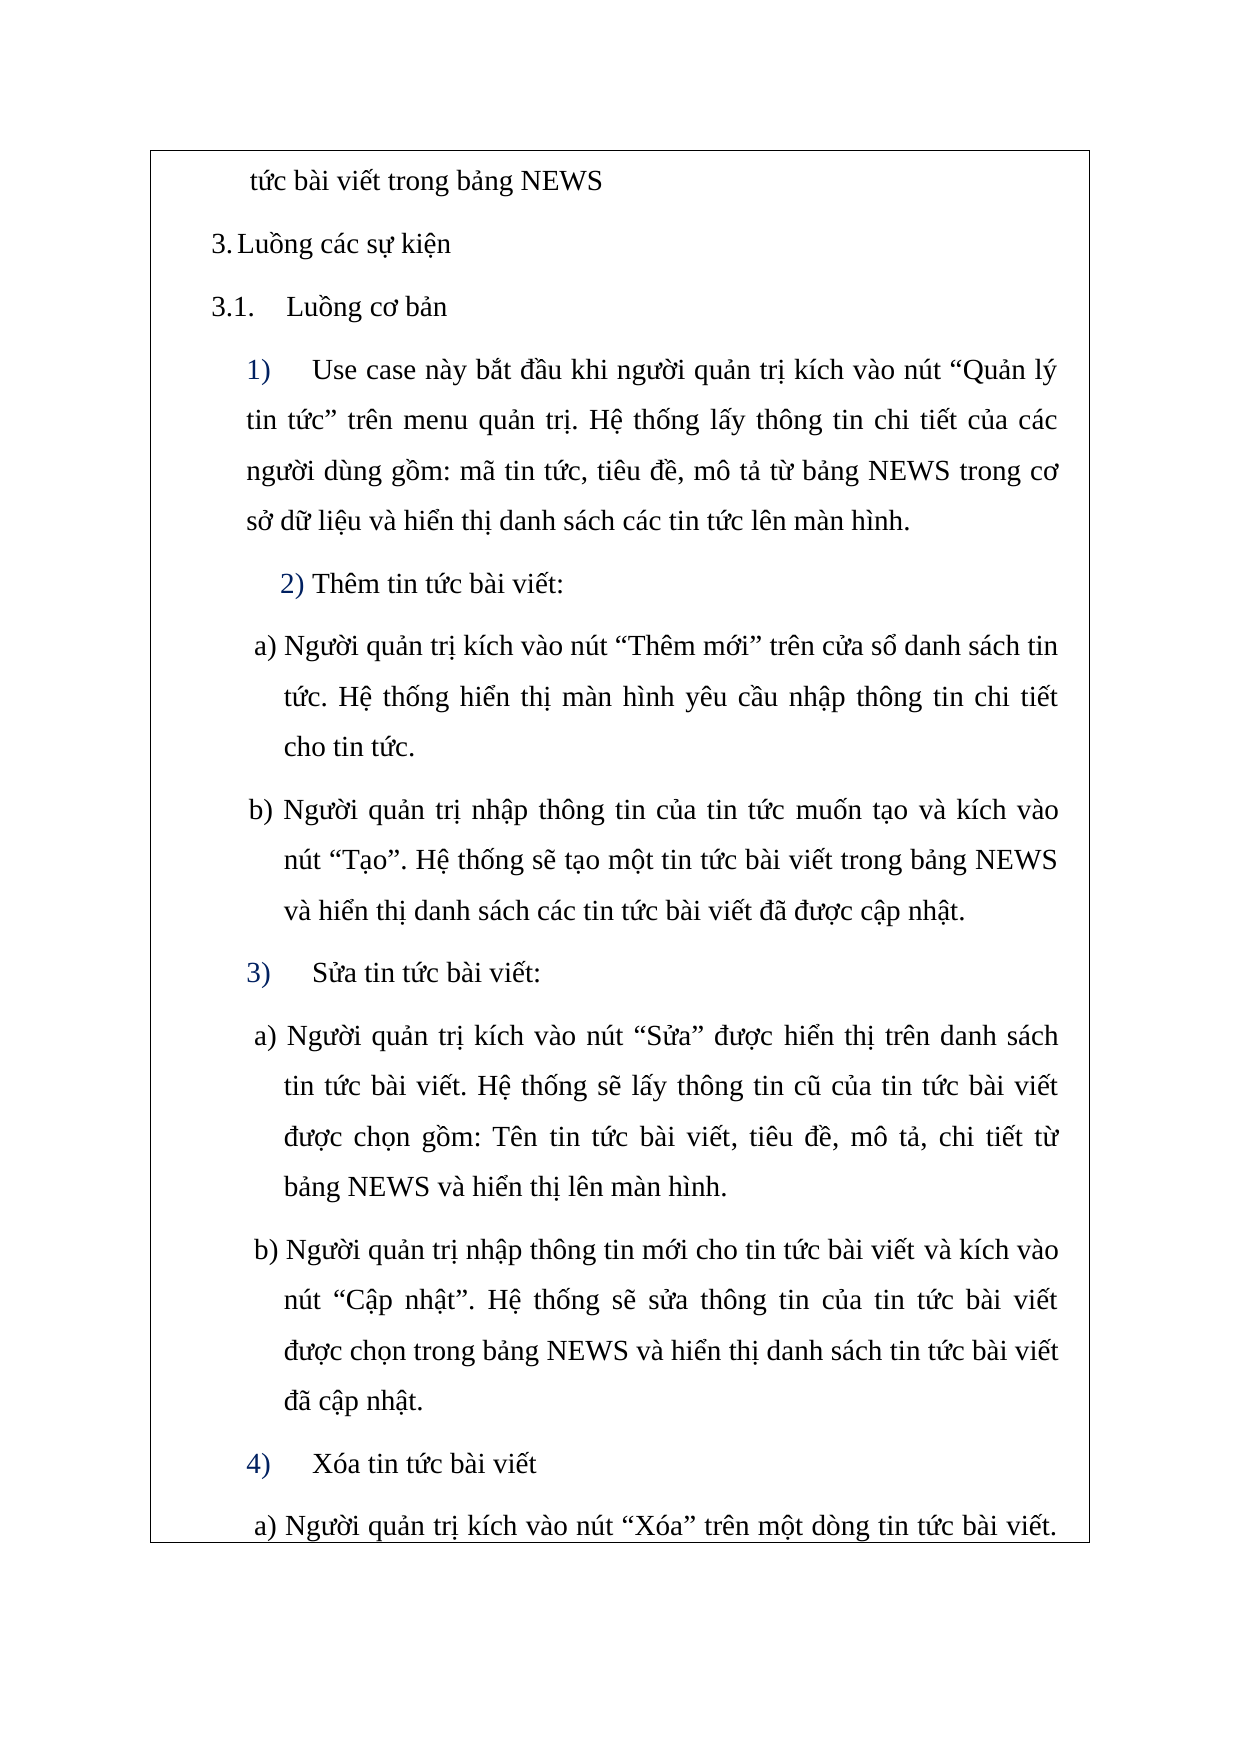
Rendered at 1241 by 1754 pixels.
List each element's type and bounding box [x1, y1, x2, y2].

table_header [151, 151, 1089, 1542]
